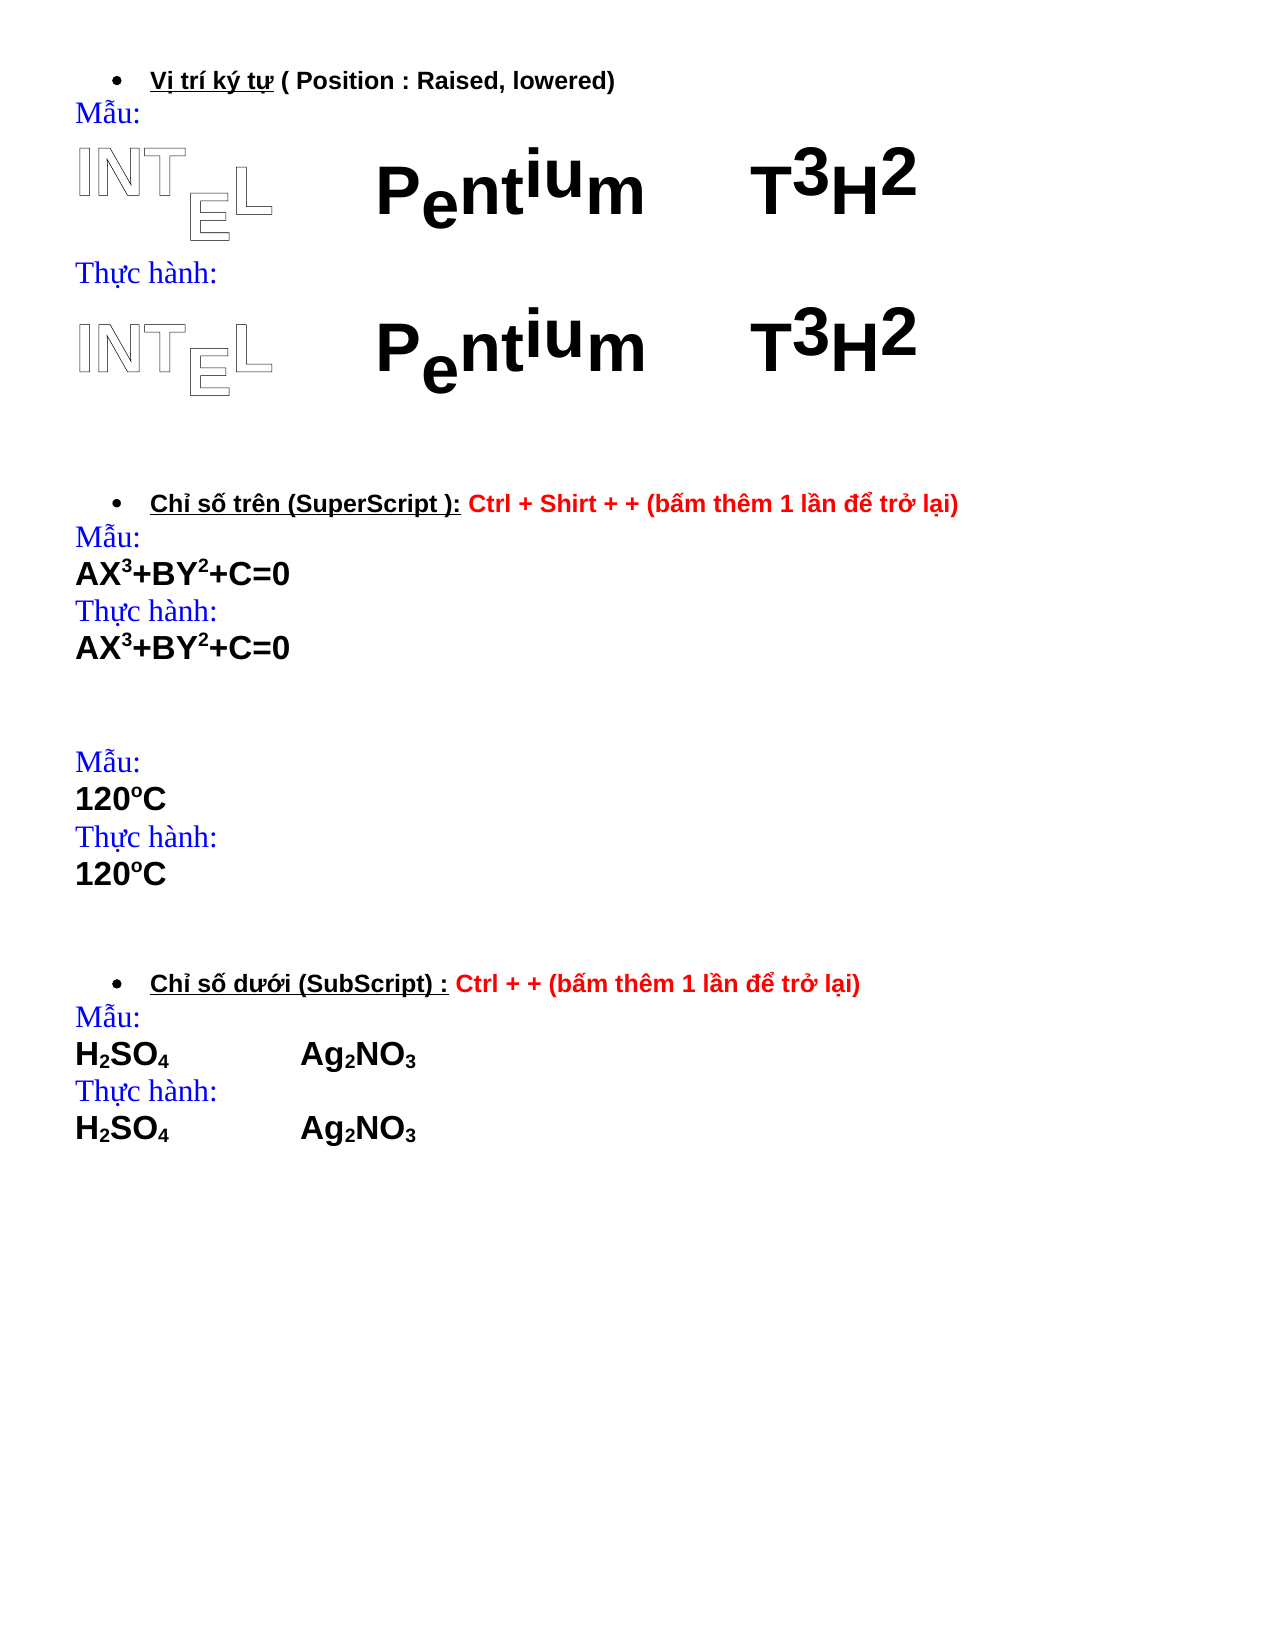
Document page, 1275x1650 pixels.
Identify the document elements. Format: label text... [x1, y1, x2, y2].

text 120oC [75, 779, 1200, 818]
text H2SO4 Ag2NO3 [75, 1034, 1200, 1072]
text Thực hành: [75, 1072, 1200, 1108]
text Mẫu: [75, 743, 1200, 779]
text Mẫu: [75, 998, 1200, 1034]
text Thực hành: [75, 818, 1200, 854]
text Thực hành: [75, 592, 1200, 628]
text 120oC [75, 854, 1200, 892]
text Mẫu: [75, 95, 1200, 131]
text INTEL Pentium T3H2 [75, 291, 1200, 410]
text Thực hành: [75, 255, 1200, 291]
text AX3+BY2+C=0 [75, 554, 1200, 592]
text INTEL Pentium T3H2 [75, 131, 1200, 255]
text Mẫu: [75, 518, 1200, 554]
list Vị trí ký tự ( Position : Raised, lowered) [112, 66, 1200, 95]
text H2SO4 Ag2NO3 [75, 1108, 1200, 1147]
list Chỉ số trên (SuperScript ): Ctrl + Shirt + + (bấm thêm 1 lần để trở lại) [112, 489, 1200, 518]
text AX3+BY2+C=0 [75, 628, 1200, 667]
list Chỉ số dưới (SubScript) : Ctrl + + (bấm thêm 1 lần để trở lại) [112, 969, 1200, 998]
